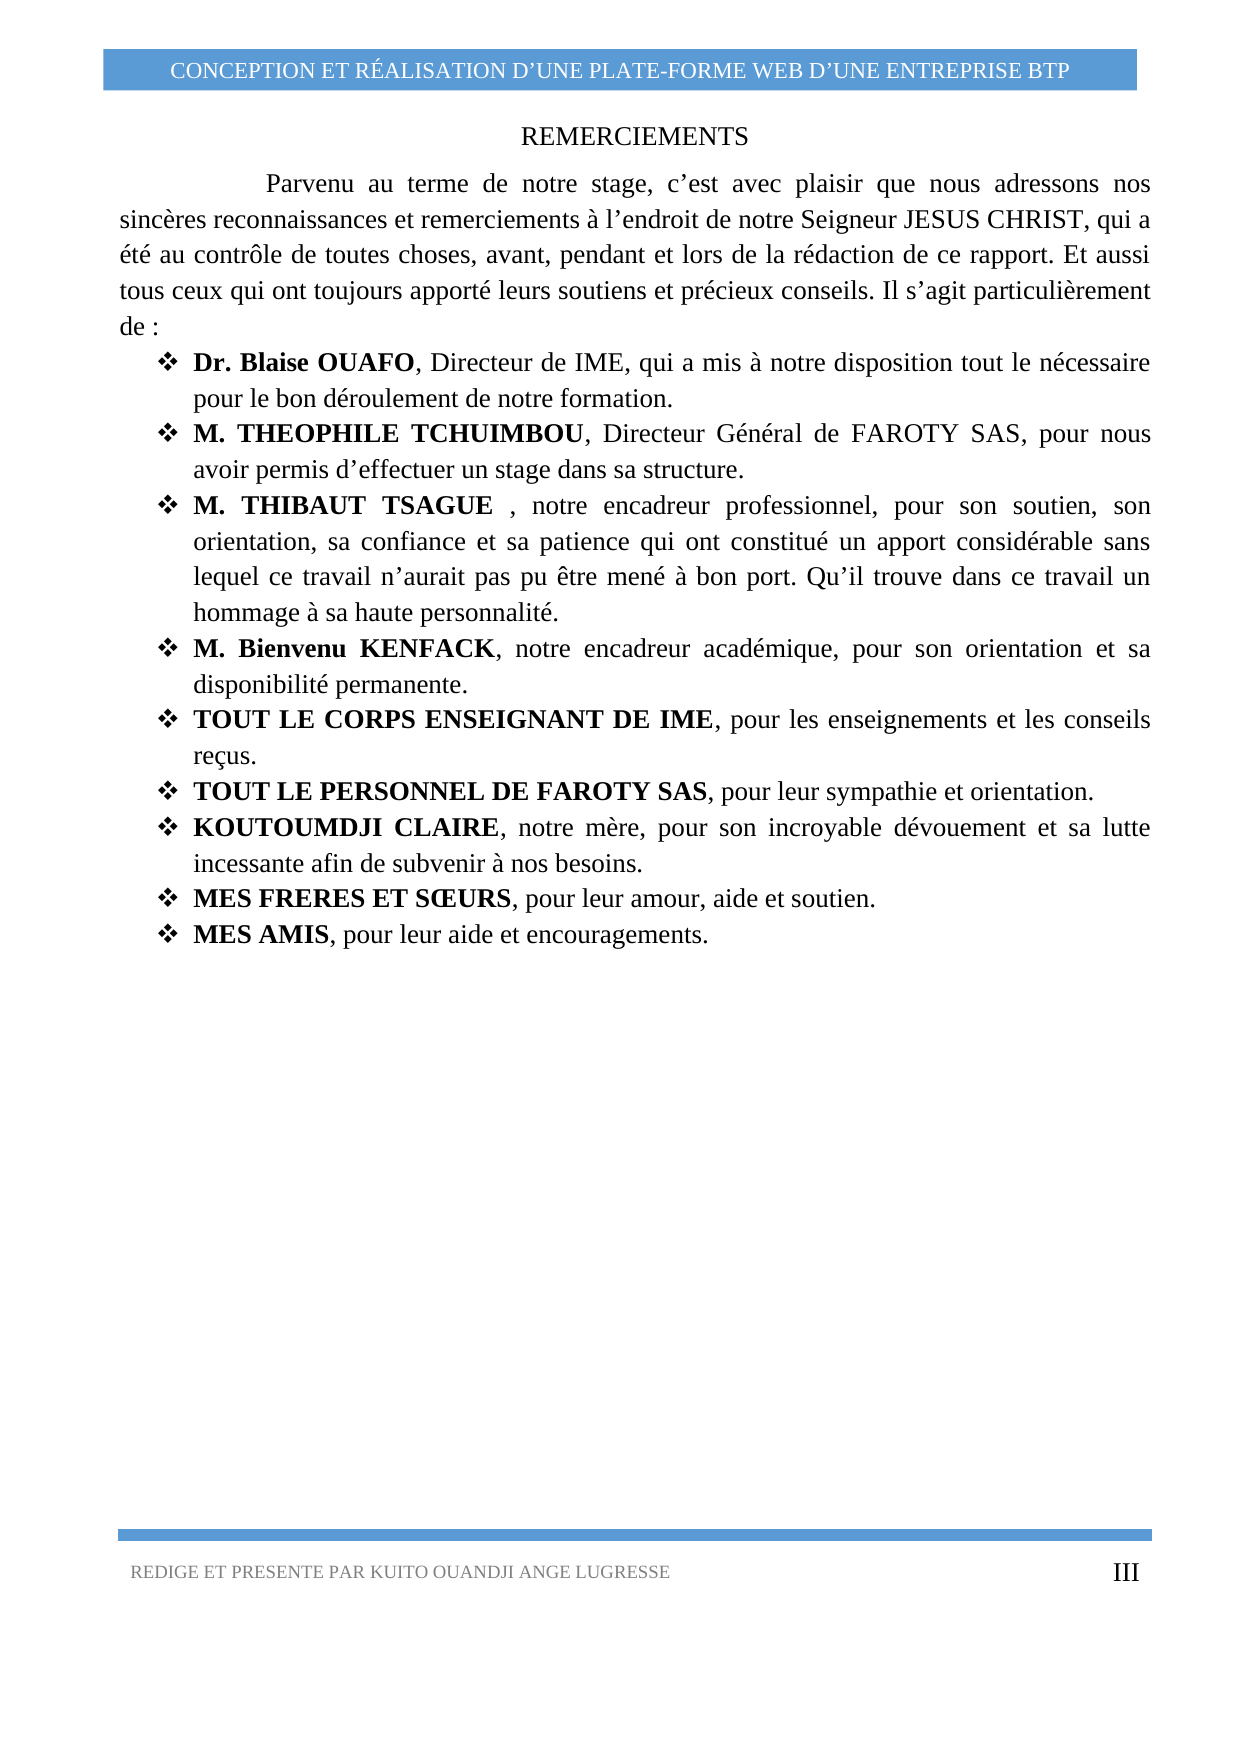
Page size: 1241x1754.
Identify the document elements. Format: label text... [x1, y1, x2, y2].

list TOUT LE PERSONNEL DE FAROTY SAS, pour leur sympathie et orientation. [156, 775, 1152, 806]
list Dr. Blaise OUAFO, Directeur de IME, qui a mis à notre disposition tout le nécessaire pour le bon déroulement de notre formation. [156, 346, 1152, 413]
list M. THEOPHILE TCHUIMBOU, Directeur Général de FAROTY SAS, pour nous avoir permis d’effectuer un stage dans sa structure. [156, 417, 1152, 484]
list M. Bienvenu KENFACK, notre encadreur académique, pour son orientation et sa disponibilité permanente. [156, 632, 1152, 699]
list M. THIBAUT TSAGUE , notre encadreur professionnel, pour son soutien, son orientation, sa confiance et sa patience qui ont constitué un apport considérable sans lequel ce travail n’aurait pas pu être mené à bon port. Qu’il trouve dans ce travail un hommage à sa haute personnalité. [156, 489, 1152, 627]
list KOUTOUMDJI CLAIRE, notre mère, pour son incroyable dévouement et sa lutte incessante afin de subvenir à nos besoins. [156, 811, 1152, 878]
subtitle REMERCIEMENTS [118, 121, 1152, 152]
list TOUT LE CORPS ENSEIGNANT DE IME, pour les enseignements et les conseils reçus. [156, 703, 1152, 771]
list MES AMIS, pour leur aide et encouragements. [156, 918, 1152, 950]
list MES FRERES ET SŒURS, pour leur amour, aide et soutien. [156, 883, 1152, 914]
text Parvenu au terme de notre stage, c’est avec plaisir que nous adressons nos sincères reconnaissances et remerciements à l’endroit de notre Seigneur JESUS CHRIST, qui a été au contrôle de toutes choses, avant, pendant et lors de la rédaction de ce rapport. Et aussi tous ceux qui ont toujours apporté leurs soutiens et précieux conseils. Il s’agit particulièrement de : [119, 167, 1152, 341]
